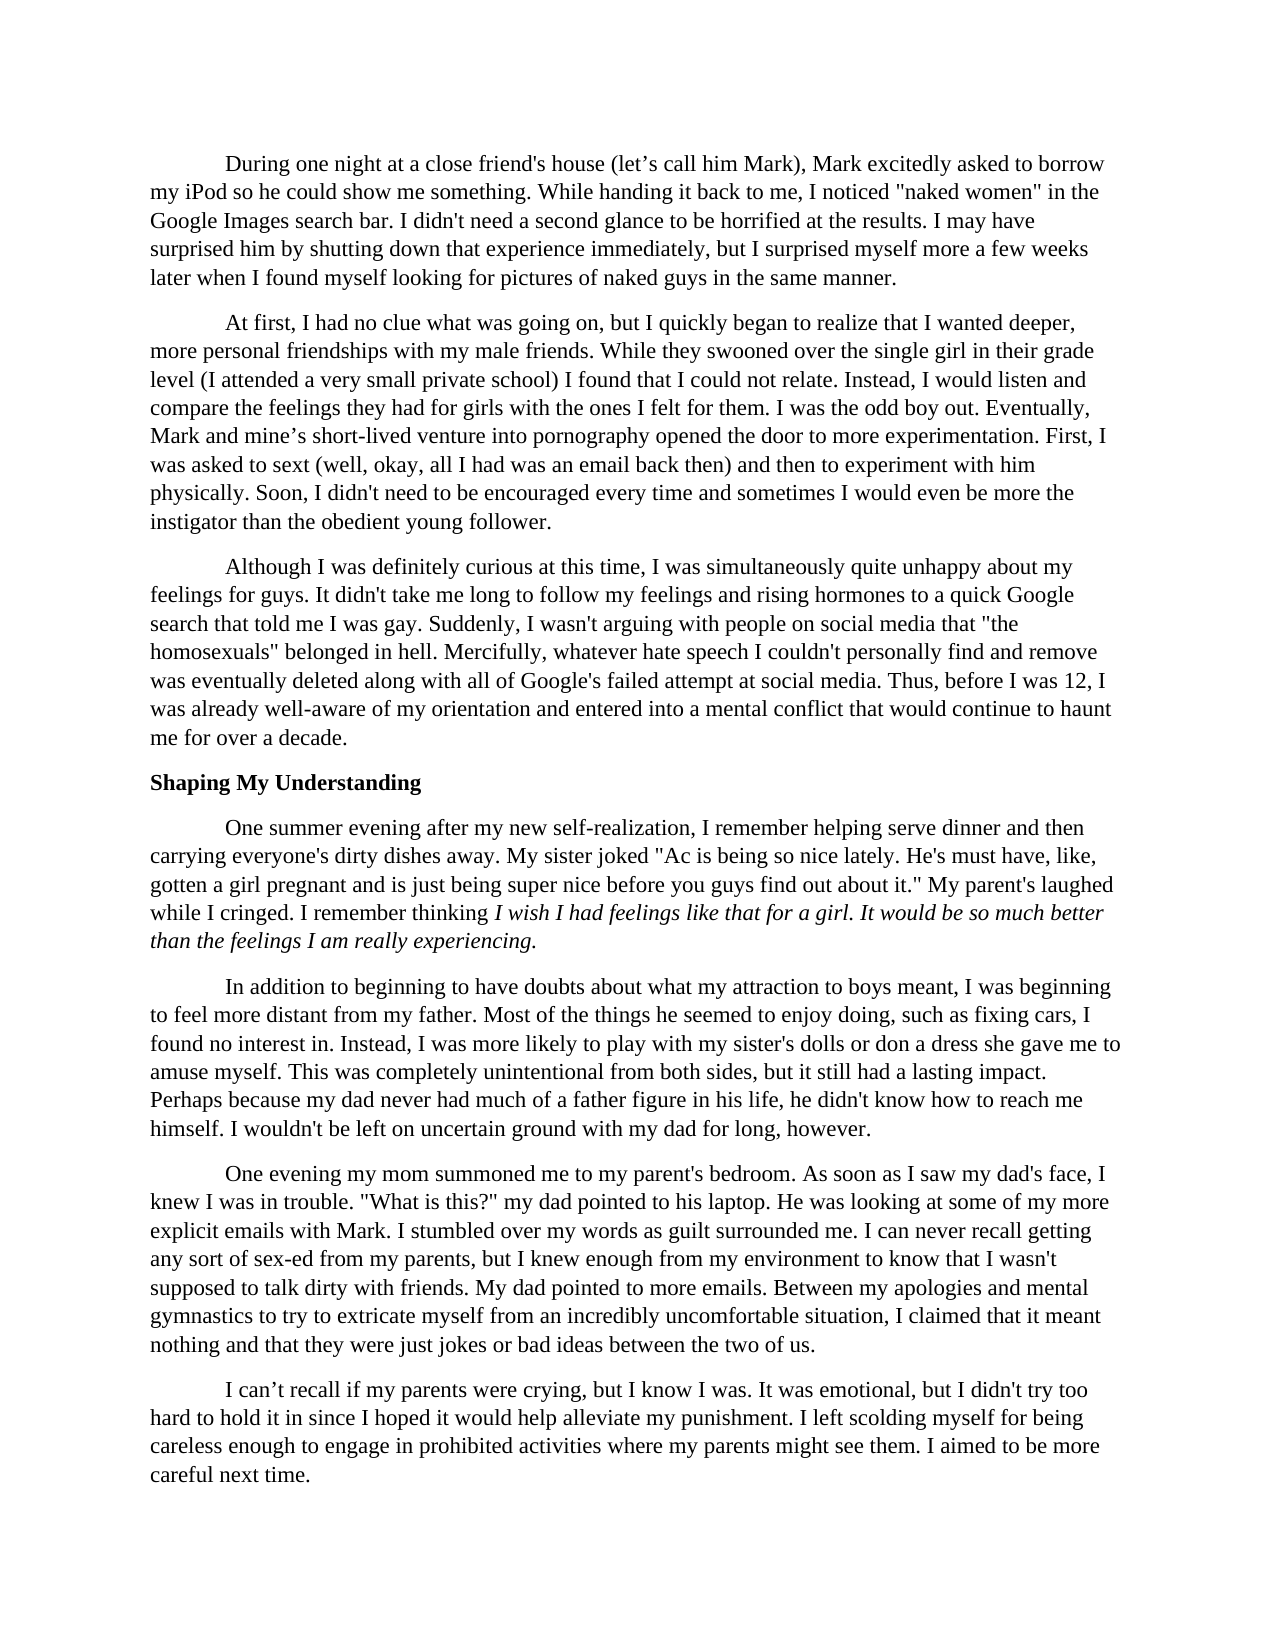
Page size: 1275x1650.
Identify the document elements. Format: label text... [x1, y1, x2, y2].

text At first, I had no clue what was going on, but I quickly began to realize that I wanted deeper, more personal friendships with my male friends. While they swooned over the single girl in their grade level (I attended a very small private school) I found that I could not relate. Instead, I would listen and compare the feelings they had for girls with the ones I felt for them. I was the odd boy out. Eventually, Mark and mine’s short-lived venture into pornography opened the door to more experimentation. First, I was asked to sext (well, okay, all I had was an email back then) and then to experiment with him physically. Soon, I didn't need to be encouraged every time and sometimes I would even be more the instigator than the obedient young follower. [150, 309, 1125, 534]
text Shaping My Understanding [150, 769, 1125, 795]
text One summer evening after my new self-realization, I remember helping serve dinner and then carrying everyone's dirty dishes away. My sister joked "Ac is being so nice lately. He's must have, like, gotten a girl pregnant and is just being super nice before you guys find out about it." My parent's laughed while I cringed. I remember thinking I wish I had feelings like that for a girl. It would be so much better than the feelings I am really experiencing. [150, 814, 1125, 954]
text In addition to beginning to have doubts about what my attraction to boys meant, I was beginning to feel more distant from my father. Most of the things he seemed to enjoy doing, such as fixing cars, I found no interest in. Instead, I was more likely to play with my sister's dolls or don a dress she gave me to amuse myself. This was completely unintentional from both sides, but it still had a lasting impact. Perhaps because my dad never had much of a father figure in his life, he didn't know how to reach me himself. I wouldn't be left on uncertain ground with my dad for long, however. [150, 973, 1125, 1141]
text Although I was definitely curious at this time, I was simultaneously quite unhappy about my feelings for guys. It didn't take me long to follow my feelings and rising hormones to a quick Google search that told me I was gay. Suddenly, I wasn't arguing with people on social media that "the homosexuals" belonged in hell. Mercifully, whatever hate speech I couldn't personally find and remove was eventually deleted along with all of Google's failed attempt at social media. Thus, before I was 12, I was already well-aware of my orientation and entered into a mental conflict that would continue to haunt me for over a decade. [150, 553, 1125, 750]
text One evening my mom summoned me to my parent's bedroom. As soon as I saw my dad's face, I knew I was in trouble. "What is this?" my dad pointed to his laptop. He was looking at some of my more explicit emails with Mark. I stumbled over my words as guilt surrounded me. I can never recall getting any sort of sex-ed from my parents, but I knew enough from my environment to know that I wasn't supposed to talk dirty with friends. My dad pointed to more emails. Between my apologies and mental gymnastics to try to extricate myself from an incredibly uncomfortable situation, I claimed that it meant nothing and that they were just jokes or bad ideas between the two of us. [150, 1160, 1125, 1357]
text During one night at a close friend's house (let’s call him Mark), Mark excitedly asked to borrow my iPod so he could show me something. While handing it back to me, I noticed "naked women" in the Google Images search bar. I didn't need a second glance to be horrified at the results. I may have surprised him by shutting down that experience immediately, but I surprised myself more a few weeks later when I found myself looking for pictures of naked guys in the same manner. [150, 150, 1125, 290]
text I can’t recall if my parents were crying, but I know I was. It was emotional, but I didn't try too hard to hold it in since I hoped it would help alleviate my punishment. I left scolding myself for being careless enough to engage in prohibited activities where my parents might see them. I aimed to be more careful next time. [150, 1376, 1125, 1487]
